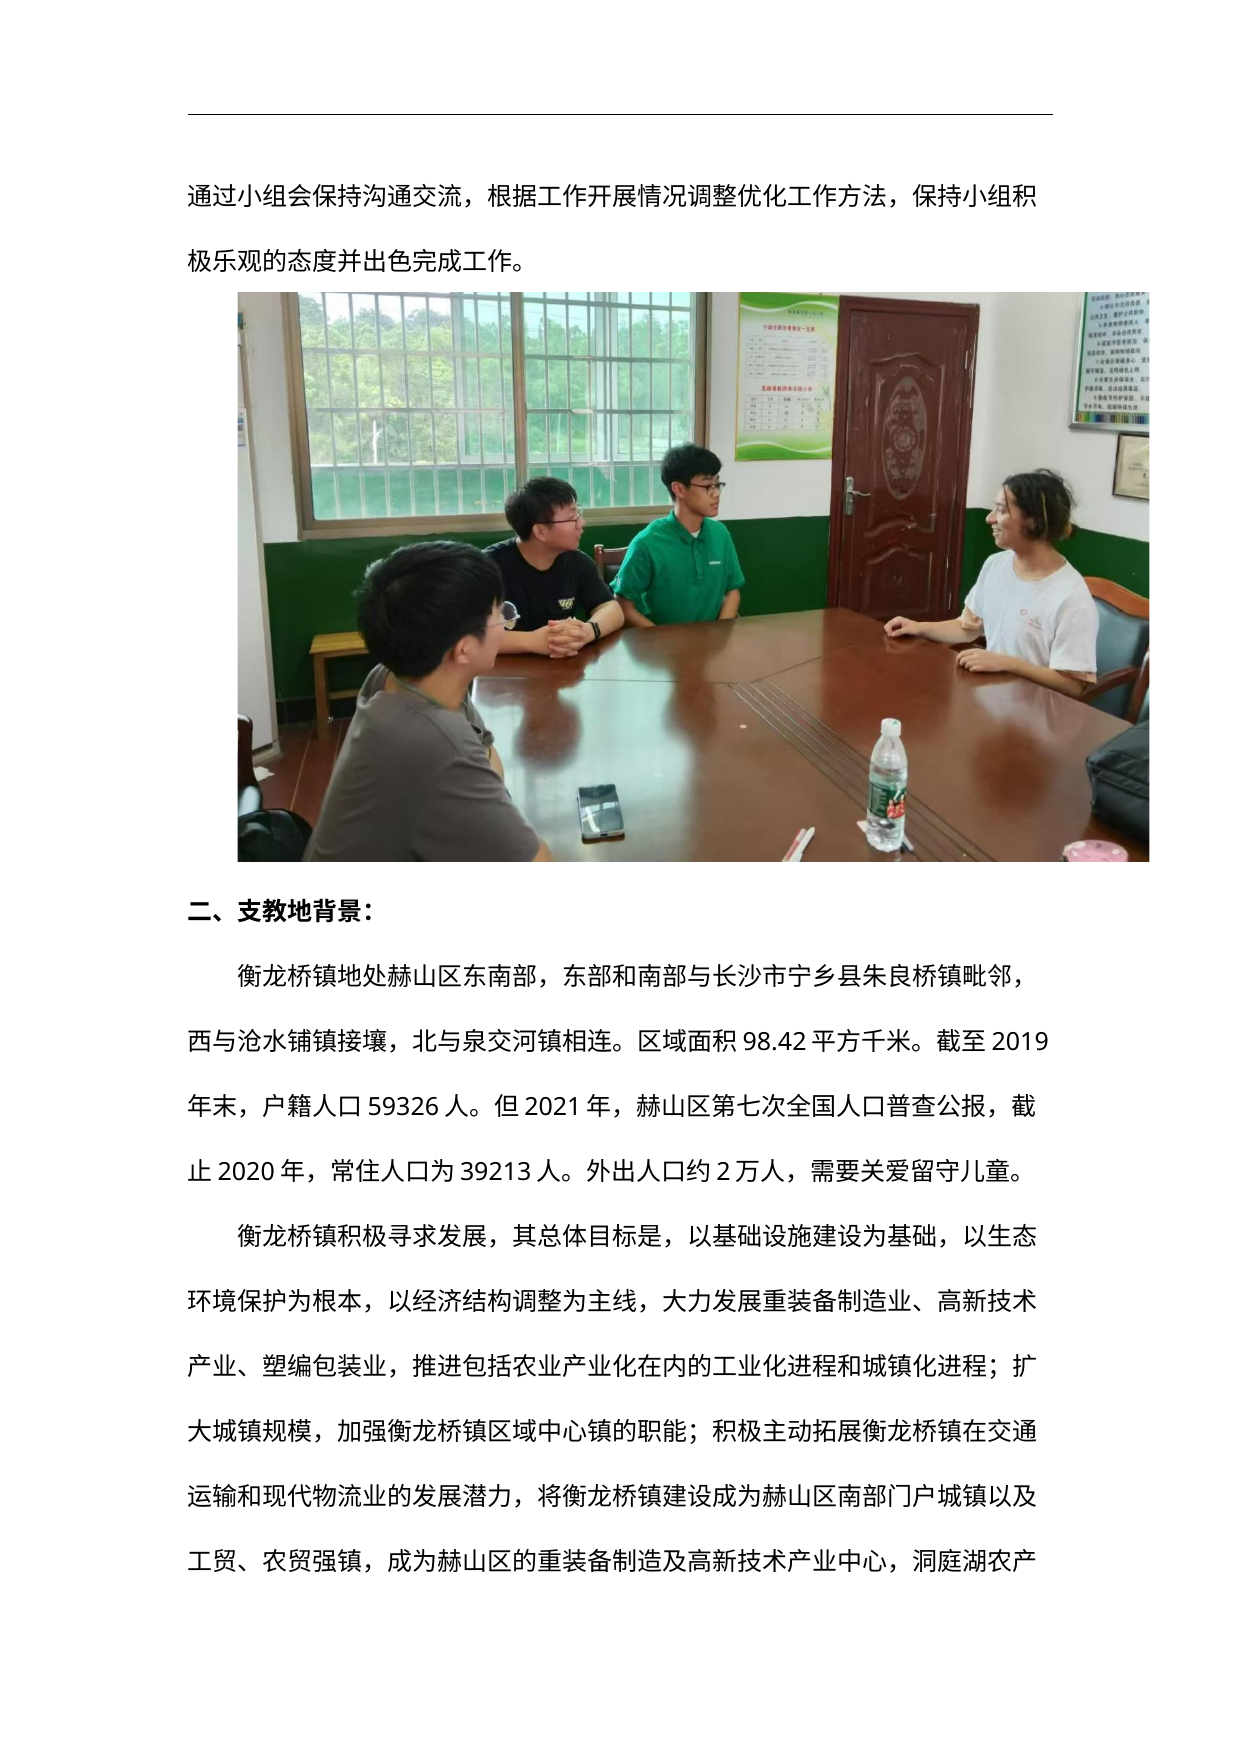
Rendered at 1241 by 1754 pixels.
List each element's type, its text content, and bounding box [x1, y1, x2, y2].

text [187, 162, 1053, 292]
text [187, 1202, 1053, 1592]
text 二、支教地背景： [187, 877, 1053, 942]
text 衡龙桥镇地处赫山区东南部，东部和南部与长沙市宁乡县朱良桥镇毗邻，西与沧水铺镇接壤，北与泉交河镇相连。区域面积98.42平方千米。截至2019年末，户籍人口59326人。但2021年，赫山区第七次全国人口普查公报，截止2020年，常住人口为39213人。外出人口约2万人，需要关爱留守儿童。 [187, 942, 1053, 1202]
picture [237, 292, 1150, 862]
